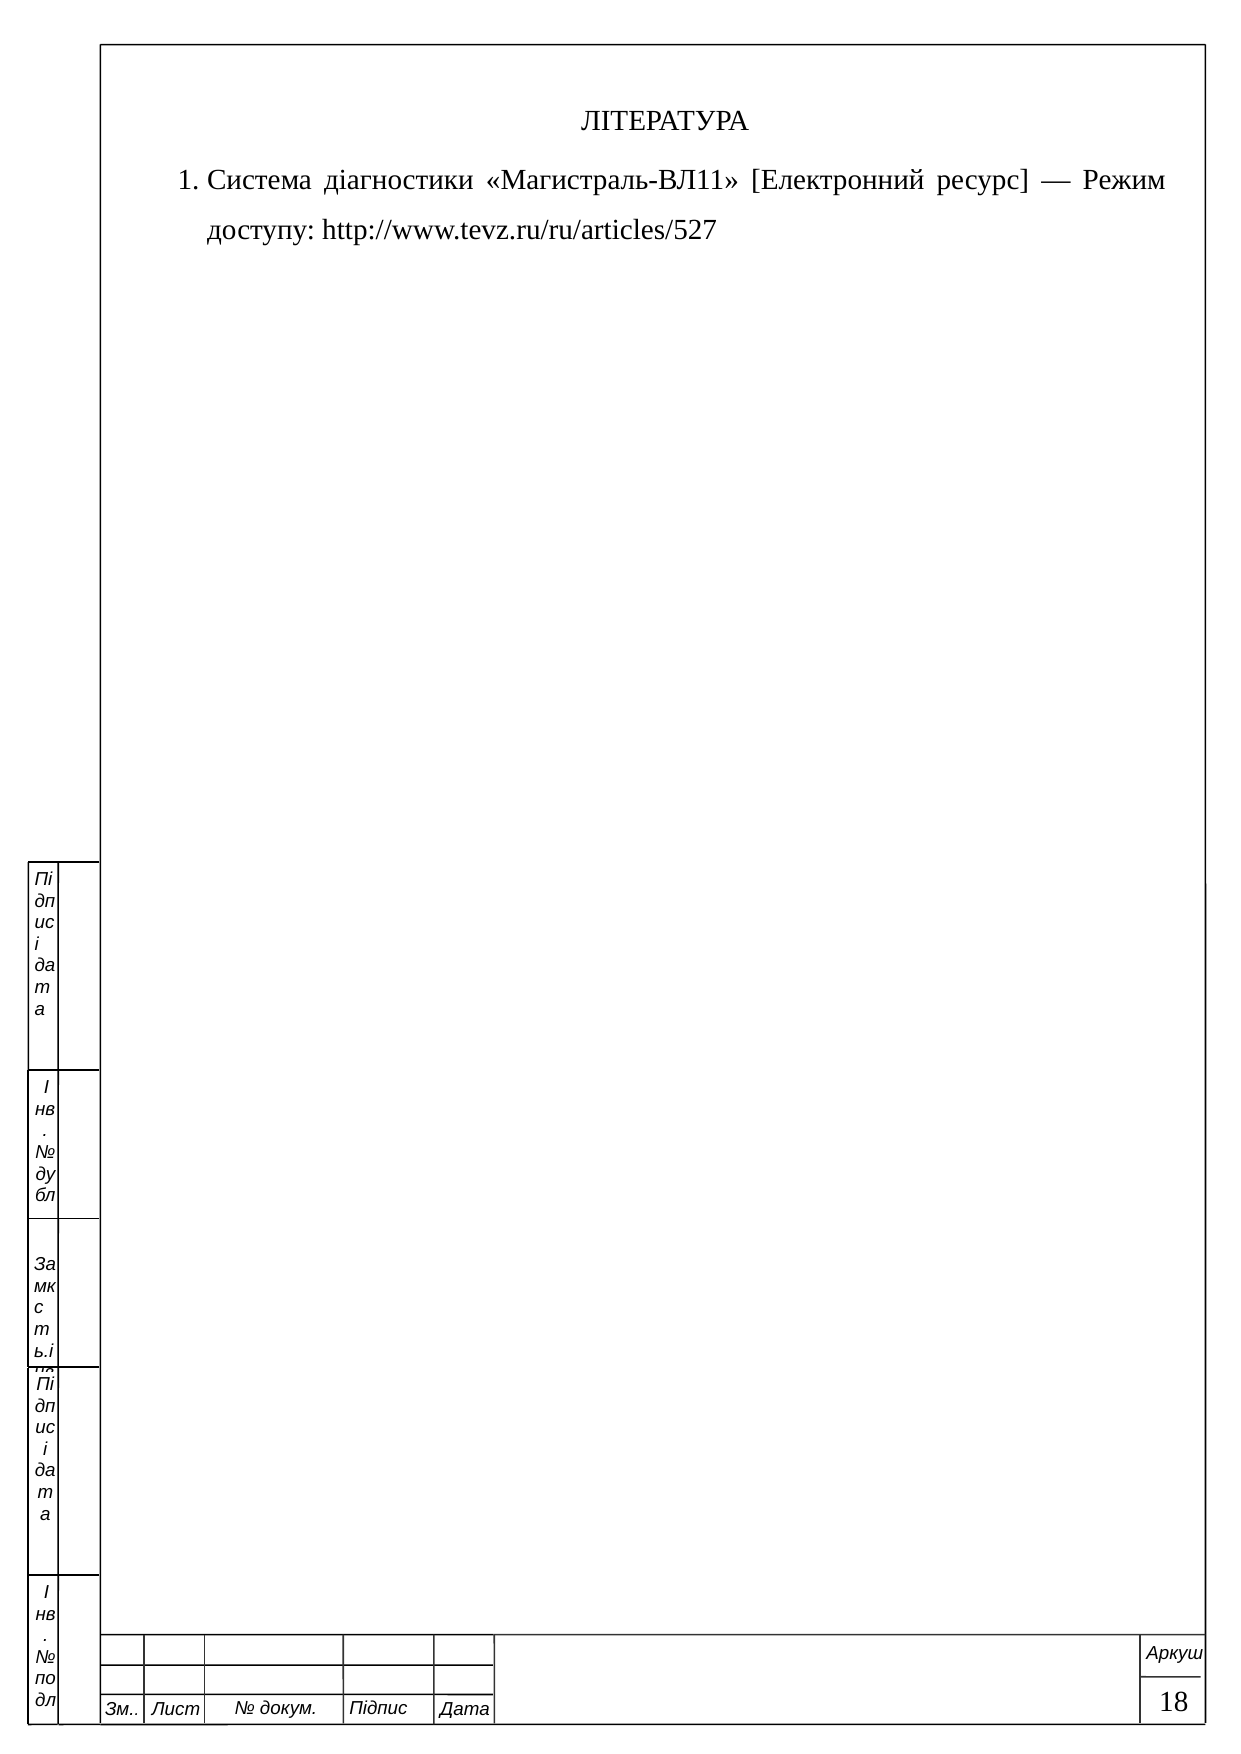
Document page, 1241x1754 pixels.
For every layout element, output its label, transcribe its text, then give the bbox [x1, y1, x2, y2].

subtitle ЛІТЕРАТУРА [163, 103, 1167, 137]
list Система діагностики «Магистраль-ВЛ11» [Електронний ресурс] — Режим доступу: http://www.tevz.ru/ru/articles/527 [177, 162, 1167, 246]
